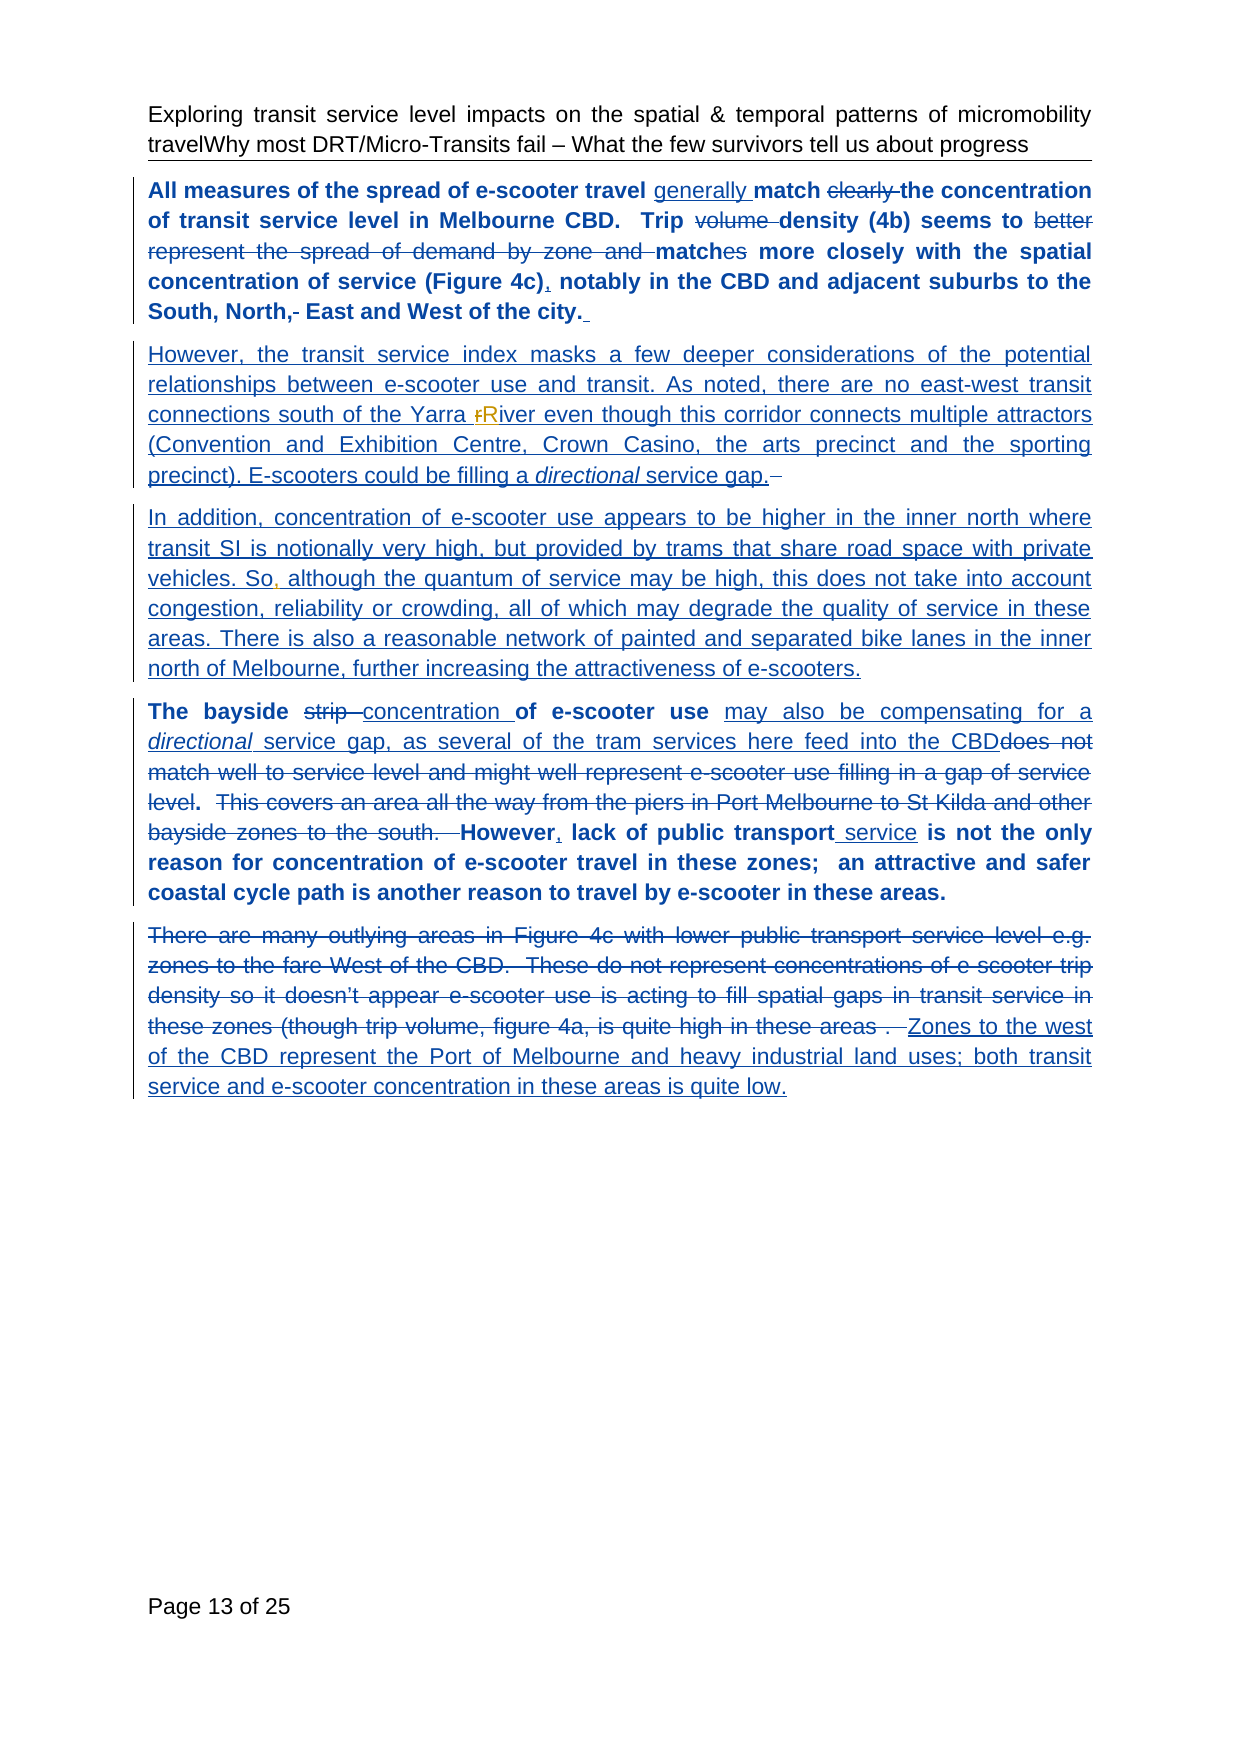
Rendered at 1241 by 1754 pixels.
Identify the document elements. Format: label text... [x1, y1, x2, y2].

text All measures of the spread of e-scooter travel match the concentration of transit service level in Melbourne CBD. Trip density (4b) seems to match more closely with the spatial concentration of service (Figure 4c) notably in the CBD and adjacent suburbs to the South, North, East and West of the city. [148, 177, 1092, 324]
text The bayside of e-scooter use . However lack of public transport is not the only reason for concentration of e-scooter travel in these zones; an attractive and safer coastal cycle path is another reason to travel by e-scooter in these areas. [148, 698, 1092, 906]
